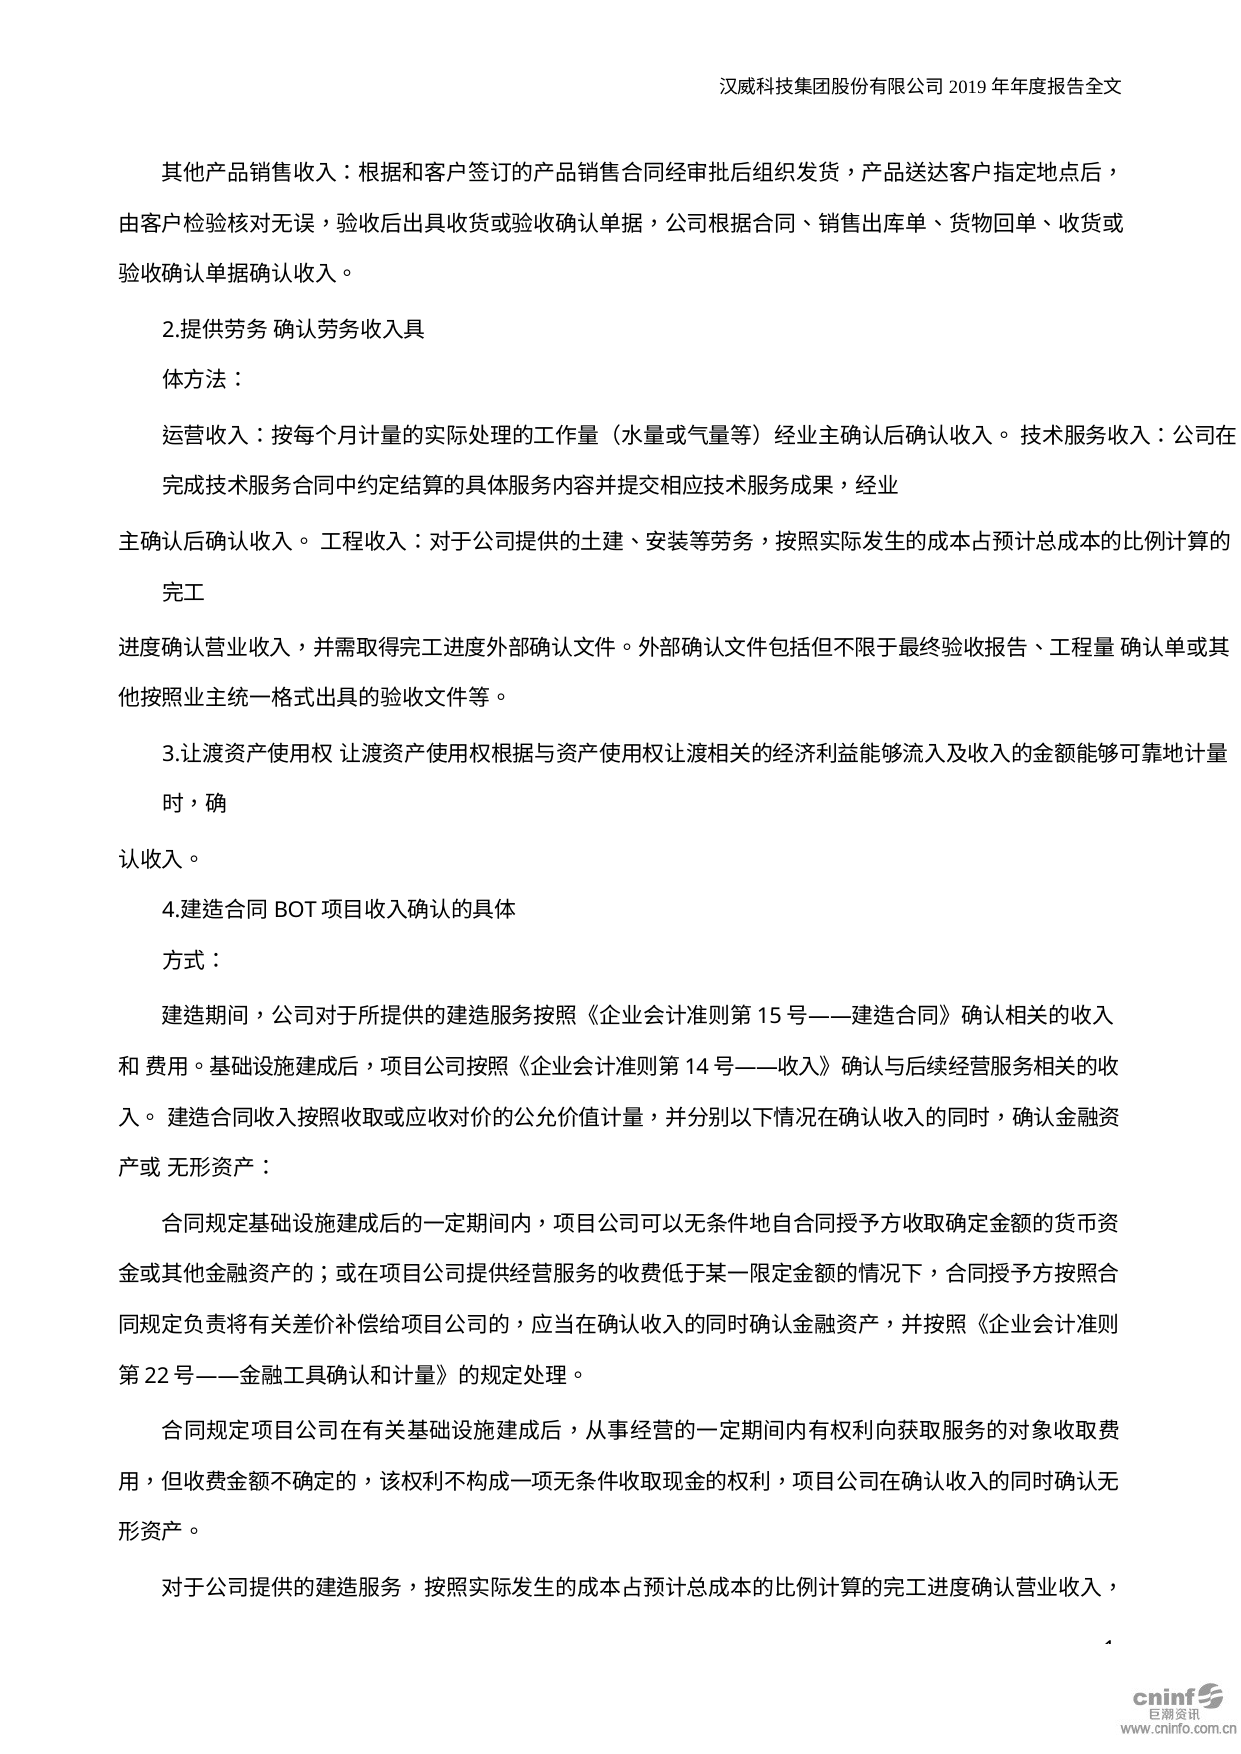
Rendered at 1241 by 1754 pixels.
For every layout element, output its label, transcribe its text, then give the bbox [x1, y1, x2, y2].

text 运营收入：按每个月计量的实际处理的工作量（水量或气量等）经业主确认后确认收入。 技术服务收入：公司在完成技术服务合同中约定结算的具体服务内容并提交相应技术服务成果，经业 [162, 420, 1240, 500]
text 合同规定基础设施建成后的一定期间内，项目公司可以无条件地自合同授予方收取确定金额的货币资 金或其他金融资产的；或在项目公司提供经营服务的收费低于某一限定金额的情况下，合同授予方按照合 同规定负责将有关差价补偿给项目公司的，应当在确认收入的同时确认金融资产，并按照《企业会计准则 第22号——金融工具确认和计量》的规定处理。 [118, 1208, 1123, 1389]
text 其他产品销售收入：根据和客户签订的产品销售合同经审批后组织发货，产品送达客户指定地点后， 由客户检验核对无误，验收后出具收货或验收确认单据，公司根据合同、销售出库单、货物回单、收货或 验收确认单据确认收入。 [118, 157, 1125, 288]
picture [1115, 1680, 1240, 1737]
text 3.让渡资产使用权 让渡资产使用权根据与资产使用权让渡相关的经济利益能够流入及收入的金额能够可靠地计量时，确 [162, 738, 1240, 818]
text 合同规定项目公司在有关基础设施建成后，从事经营的一定期间内有权利向获取服务的对象收取费 用，但收费金额不确定的，该权利不构成一项无条件收取现金的权利，项目公司在确认收入的同时确认无 形资产。 [118, 1415, 1123, 1546]
text 主确认后确认收入。 工程收入：对于公司提供的土建、安装等劳务，按照实际发生的成本占预计总成本的比例计算的完工 [118, 526, 1240, 606]
text 4.建造合同 BOT项目收入确认的具体方式： [162, 894, 532, 975]
text 认收入。 [118, 844, 1240, 873]
text 建造期间，公司对于所提供的建造服务按照《企业会计准则第15号——建造合同》确认相关的收入和 费用。基础设施建成后，项目公司按照《企业会计准则第14号——收入》确认与后续经营服务相关的收入。 建造合同收入按照收取或应收对价的公允价值计量，并分别以下情况在确认收入的同时，确认金融资产或 无形资产： [118, 1001, 1134, 1182]
text 进度确认营业收入，并需取得完工进度外部确认文件。外部确认文件包括但不限于最终验收报告、工程量 确认单或其他按照业主统一格式出具的验收文件等。 [118, 632, 1240, 712]
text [118, 1572, 1125, 1602]
text 2.提供劳务 确认劳务收入具体方法： [162, 314, 439, 394]
